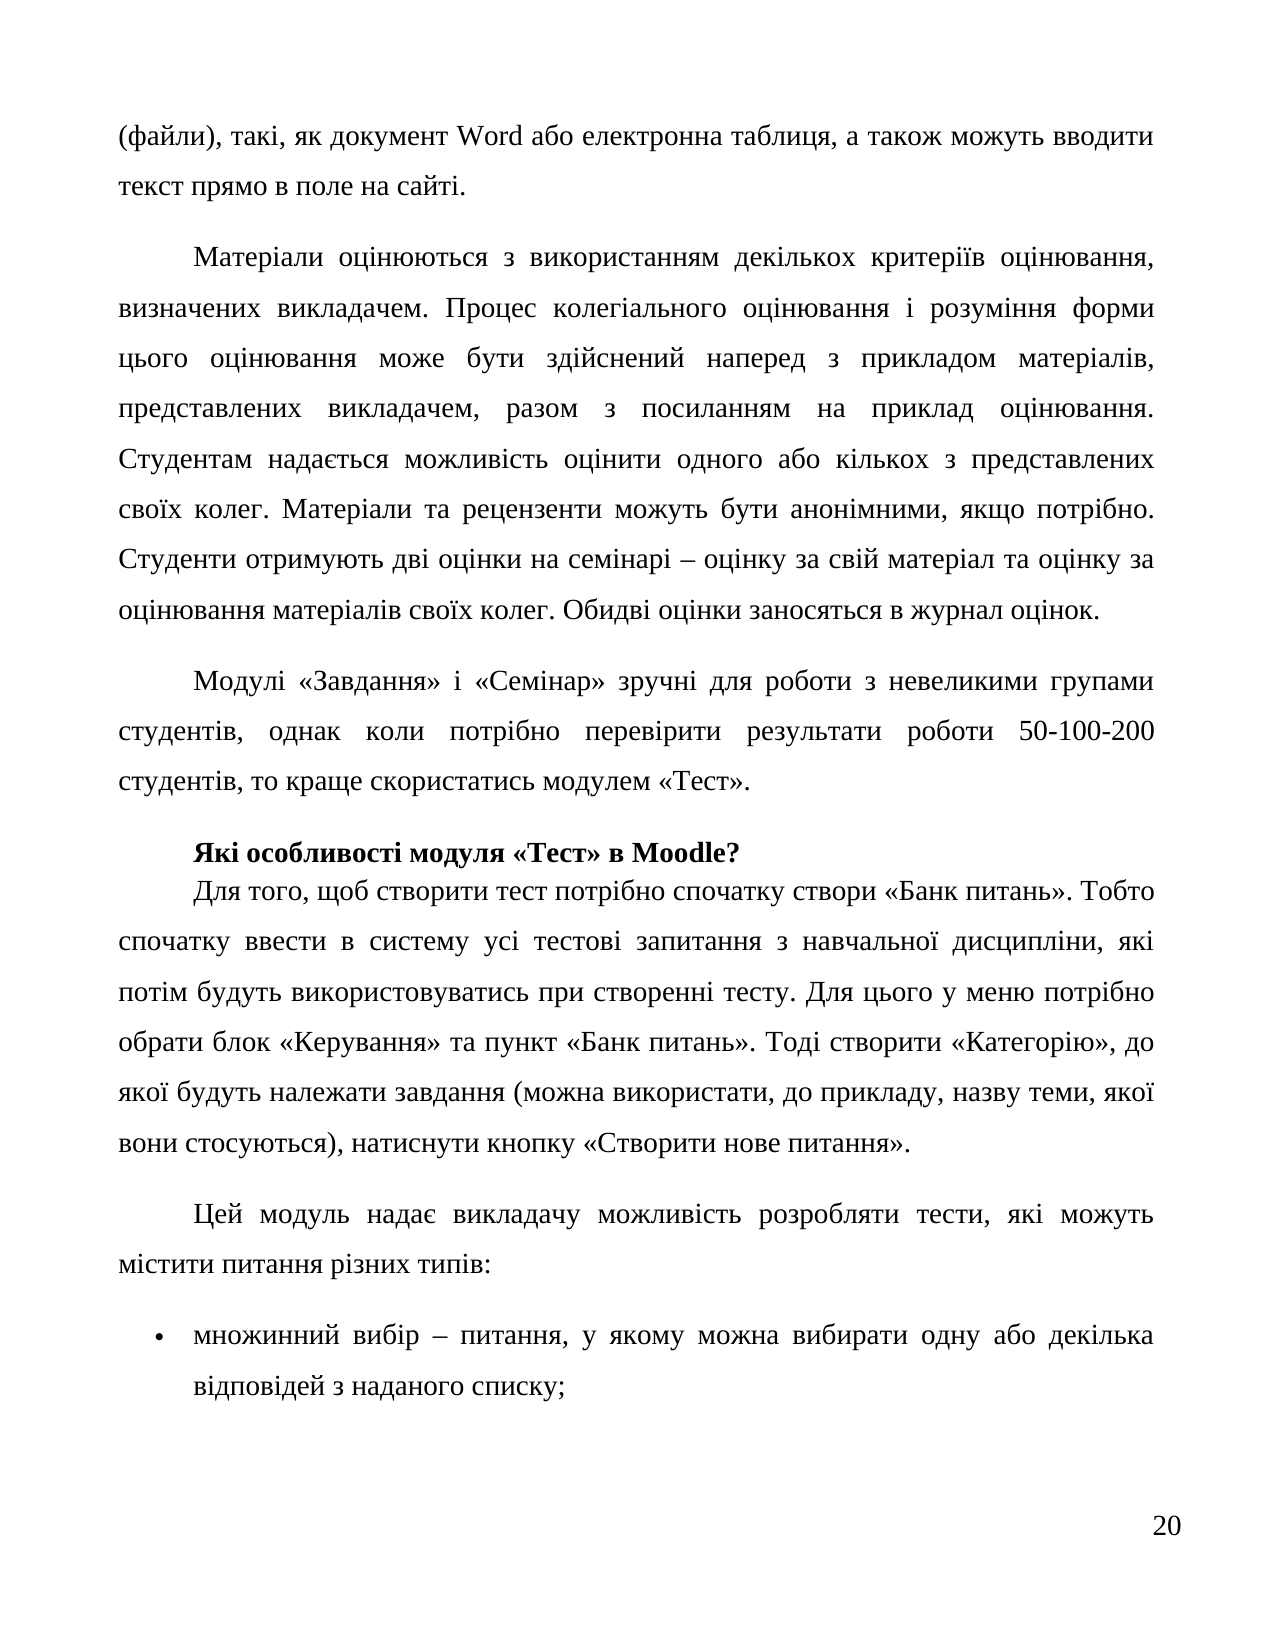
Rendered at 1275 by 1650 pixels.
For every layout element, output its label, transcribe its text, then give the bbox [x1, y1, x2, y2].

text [118, 118, 1156, 202]
text Цей модуль надає викладачу можливість розробляти тести, які можуть містити питання різних типів: [118, 1196, 1156, 1280]
text Модулі «Завдання» і «Семінар» зручні для роботи з невеликими групами студентів, однак коли потрібно перевірити результати роботи 50-100-200 студентів, то краще скористатись модулем «Тест». [118, 663, 1156, 797]
text Для того, щоб створити тест потрібно спочатку створи «Банк питань». Тобто спочатку ввести в систему усі тестові запитання з навчальної дисципліни, які потім будуть використовуватись при створенні тесту. Для цього у меню потрібно обрати блок «Керування» та пункт «Банк питань». Тоді створити «Категорію», до якої будуть належати завдання (можна використати, до прикладу, назву теми, якої вони стосуються), натиснути кнопку «Створити нове питання». [118, 873, 1156, 1158]
list множинний вибір – питання, у якому можна вибирати одну або декілька відповідей з наданого списку; [156, 1317, 1156, 1401]
text Матеріали оцінюються з використанням декількох критеріїв оцінювання, визначених викладачем. Процес колегіального оцінювання і розуміння форми цього оцінювання може бути здійснений наперед з прикладом матеріалів, представлених викладачем, разом з посиланням на приклад оцінювання. Студентам надається можливість оцінити одного або кількох з представлених своїх колег. Матеріали та рецензенти можуть бути анонімними, якщо потрібно. Студенти отримують дві оцінки на семінарі – оцінку за свій матеріал та оцінку за оцінювання матеріалів своїх колег. Обидві оцінки заносяться в журнал оцінок. [118, 239, 1156, 625]
subtitle Які особливості модуля «Тест» в Moodle? [118, 835, 1181, 868]
